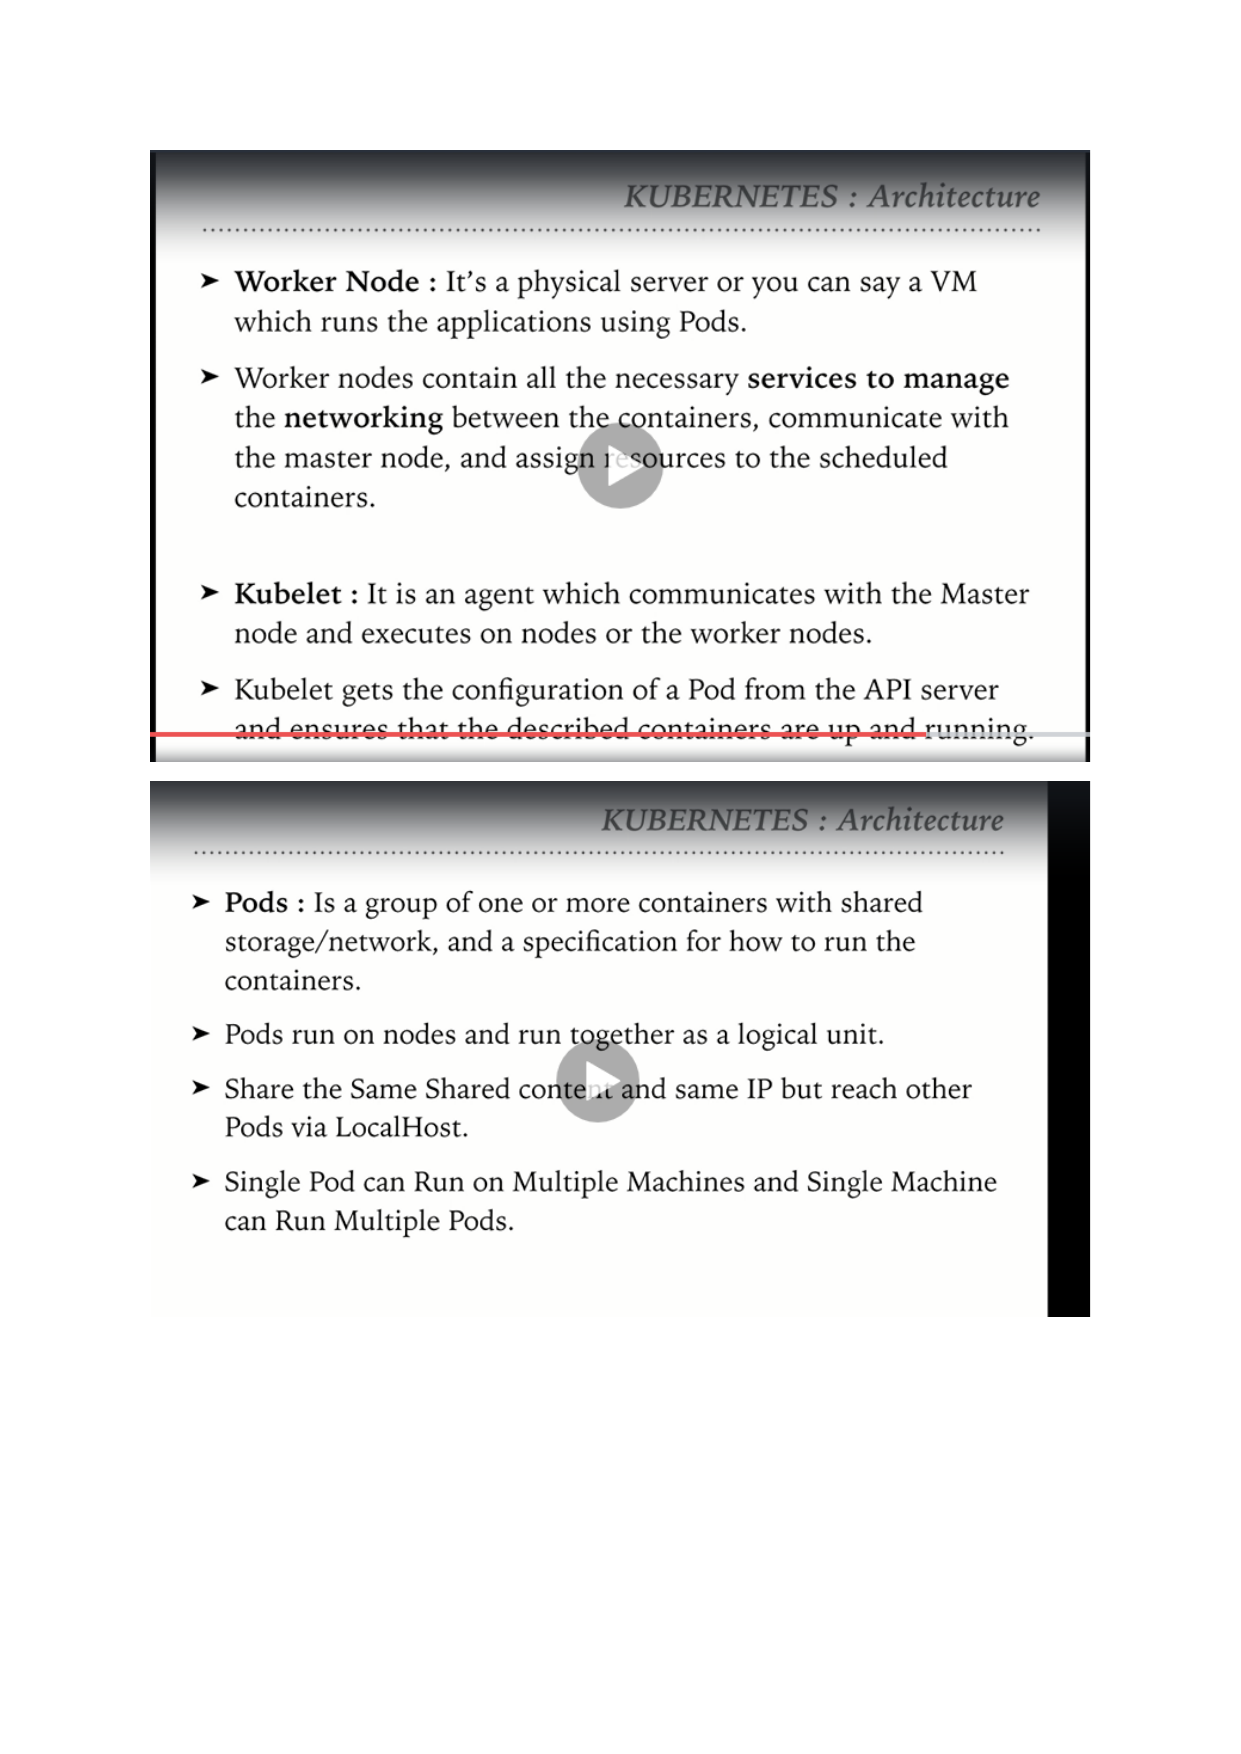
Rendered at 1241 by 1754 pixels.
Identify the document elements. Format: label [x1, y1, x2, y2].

picture [150, 150, 1091, 762]
picture [150, 781, 1091, 1317]
